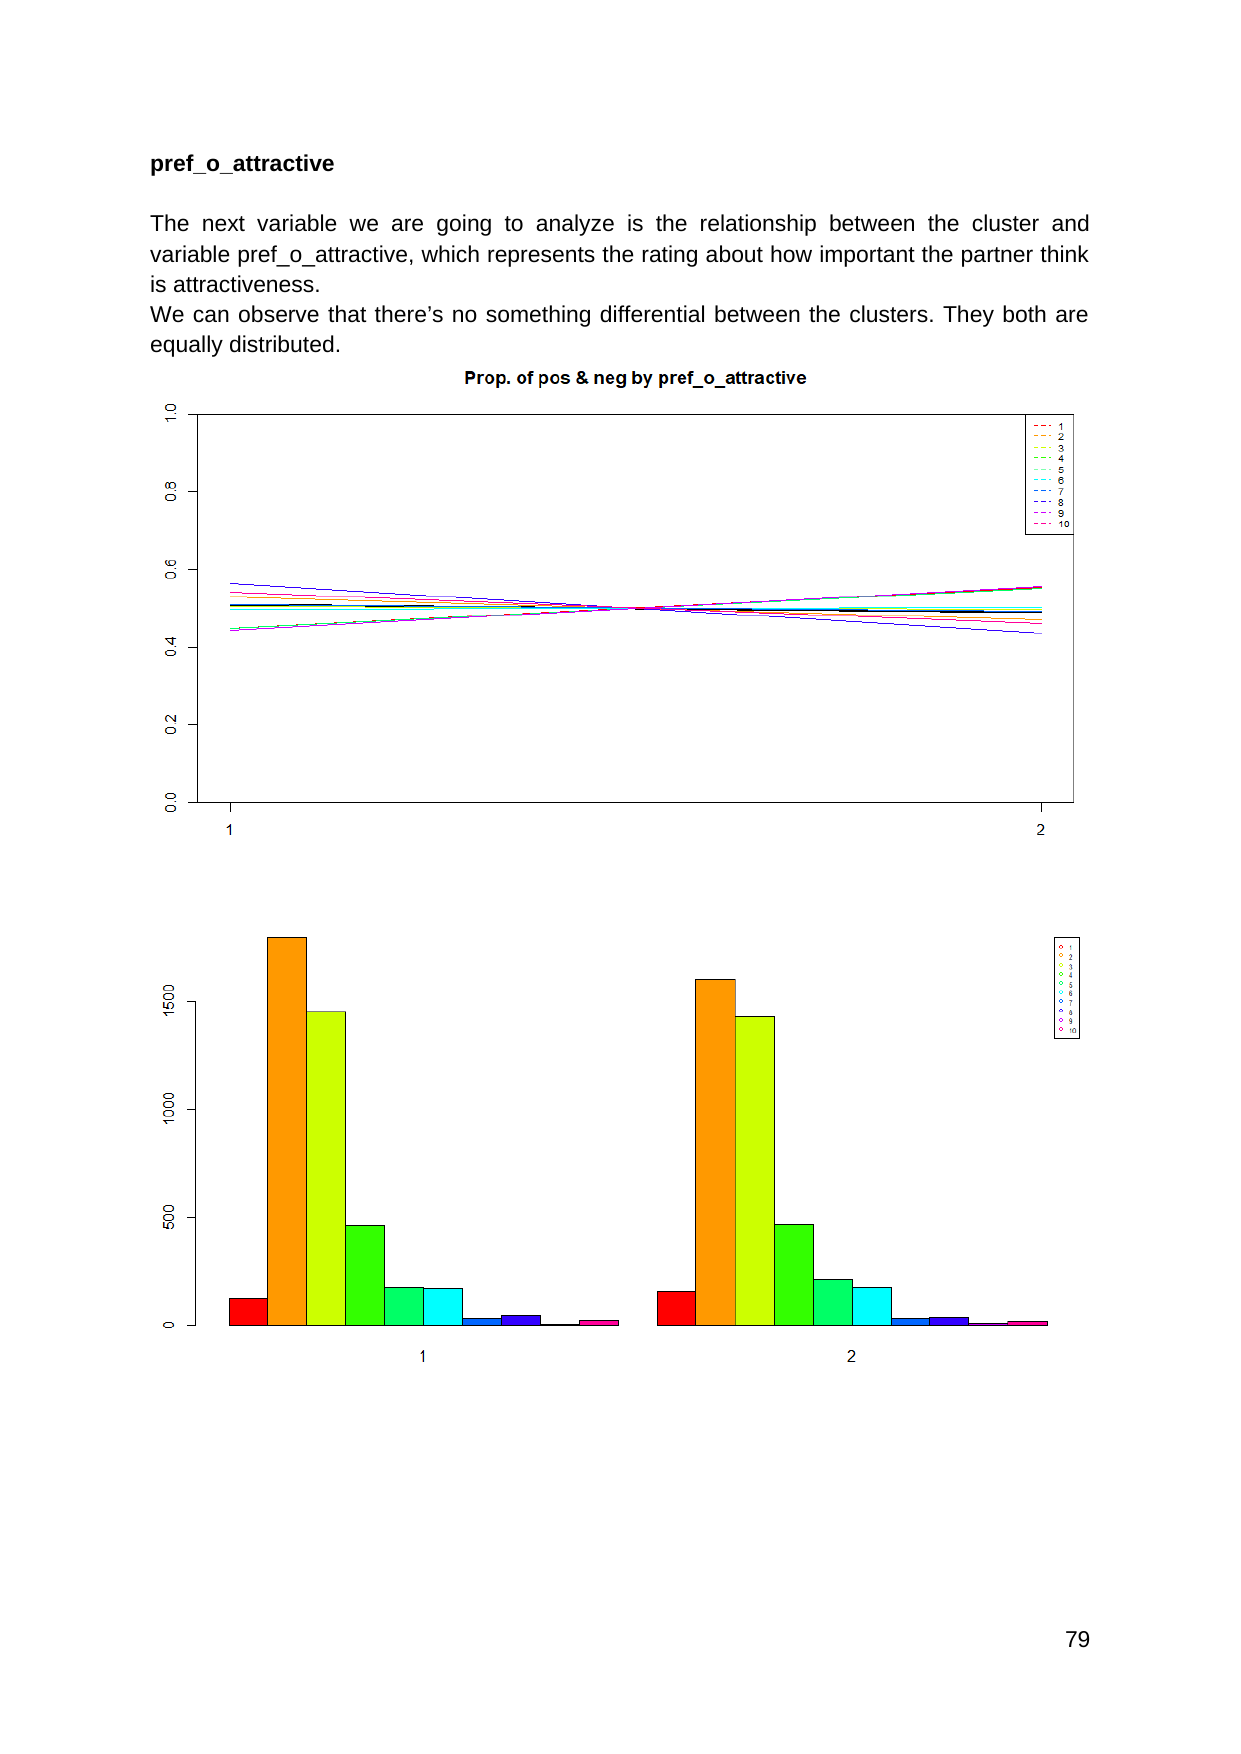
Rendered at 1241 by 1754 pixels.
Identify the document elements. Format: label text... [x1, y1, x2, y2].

text pref_o_attractive [150, 150, 1090, 176]
text We can observe that there’s no something differential between the clusters. They both are equally distributed. [150, 301, 1090, 358]
picture [150, 885, 1091, 1369]
picture [150, 361, 1091, 851]
text The next variable we are going to analyze is the relationship between the cluster and variable pref_o_attractive, which represents the rating about how important the partner think is attractiveness. [150, 210, 1090, 297]
